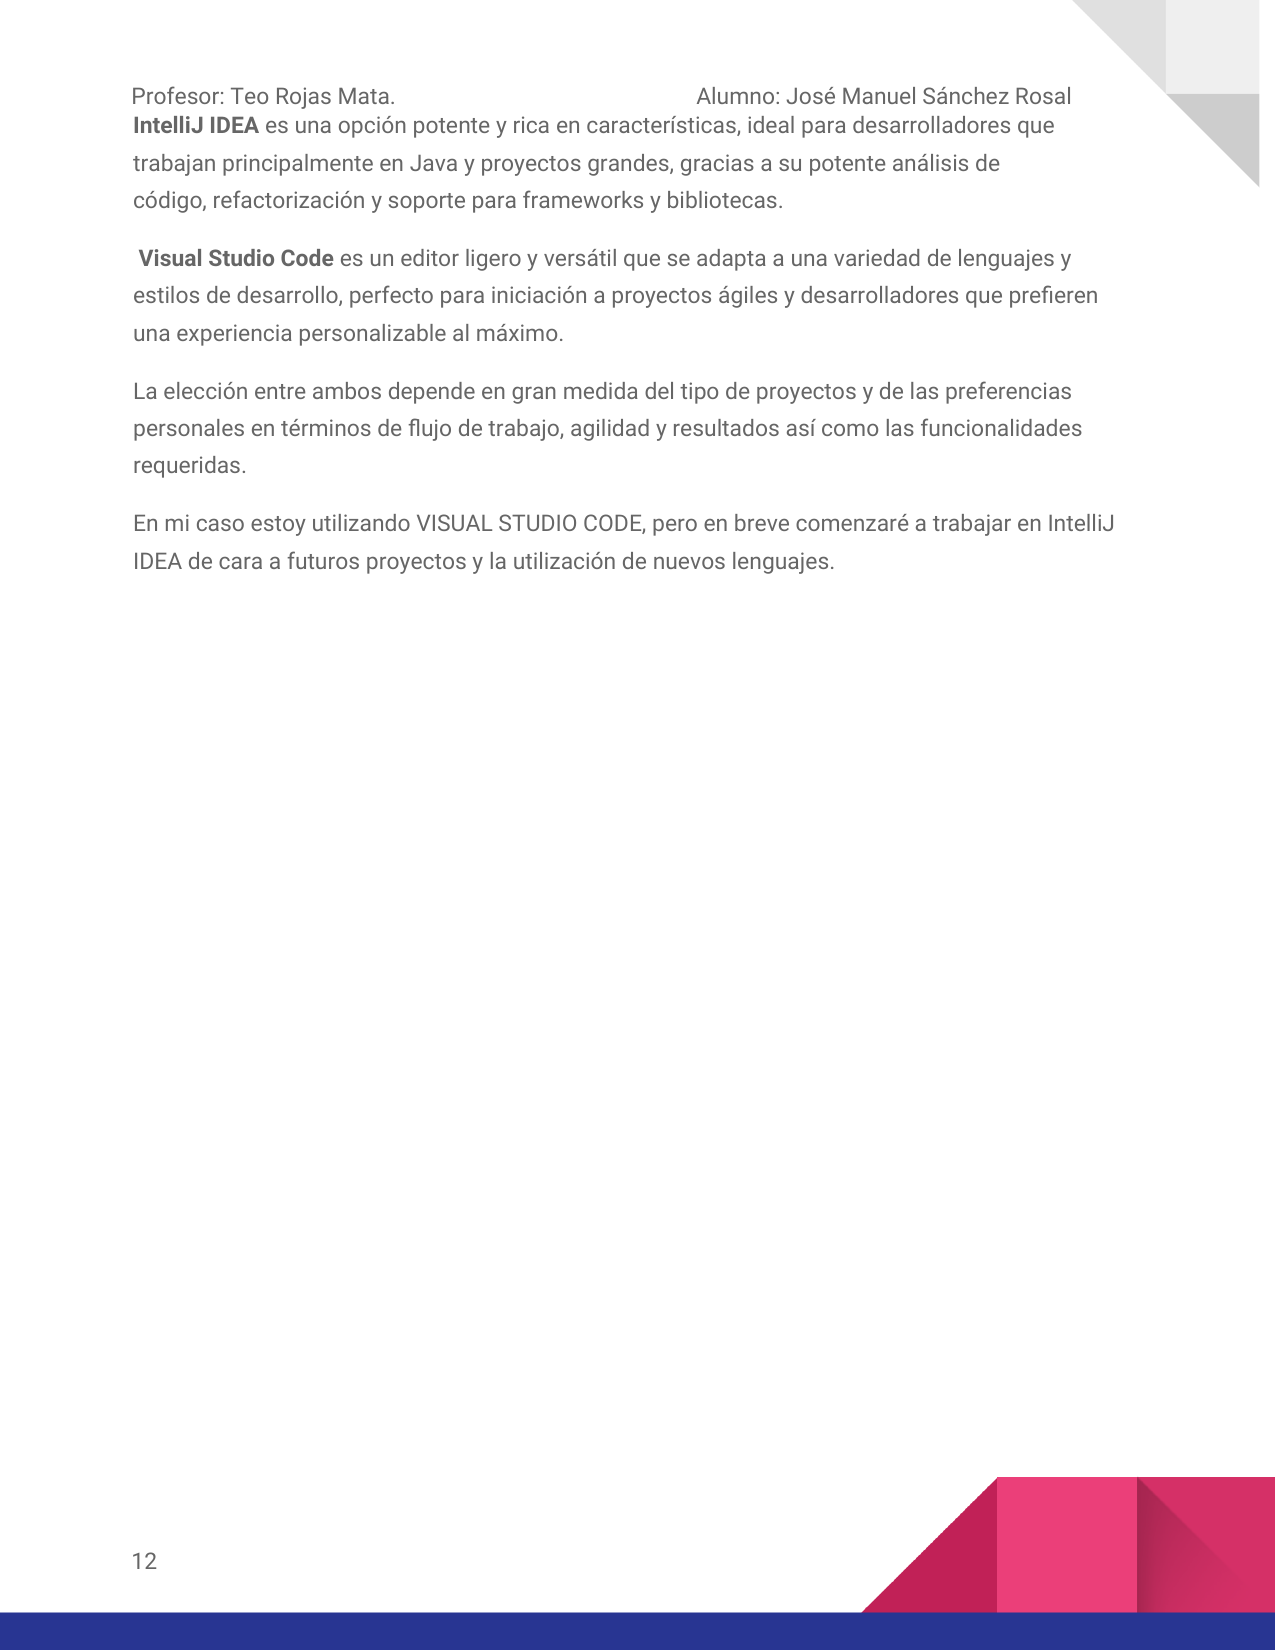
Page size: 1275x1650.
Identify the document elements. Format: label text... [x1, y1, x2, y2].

text IntelliJ IDEA es una opción potente y rica en características, ideal para desarrolladores que trabajan principalmente en Java y proyectos grandes, gracias a su potente análisis de código, refactorización y soporte para frameworks y bibliotecas. [133, 112, 1125, 214]
text Visual Studio Code es un editor ligero y versátil que se adapta a una variedad de lenguajes y estilos de desarrollo, perfecto para iniciación a proyectos ágiles y desarrolladores que prefieren una experiencia personalizable al máximo. [133, 245, 1125, 347]
picture [0, 1475, 1275, 1650]
text En mi caso estoy utilizando VISUAL STUDIO CODE, pero en breve comenzaré a trabajar en IntelliJ IDEA de cara a futuros proyectos y la utilización de nuevos lenguajes. [133, 511, 1125, 575]
text La elección entre ambos depende en gran medida del tipo de proyectos y de las preferencias personales en términos de flujo de trabajo, agilidad y resultados así como las funcionalidades requeridas. [133, 378, 1125, 479]
picture [1071, 0, 1260, 188]
